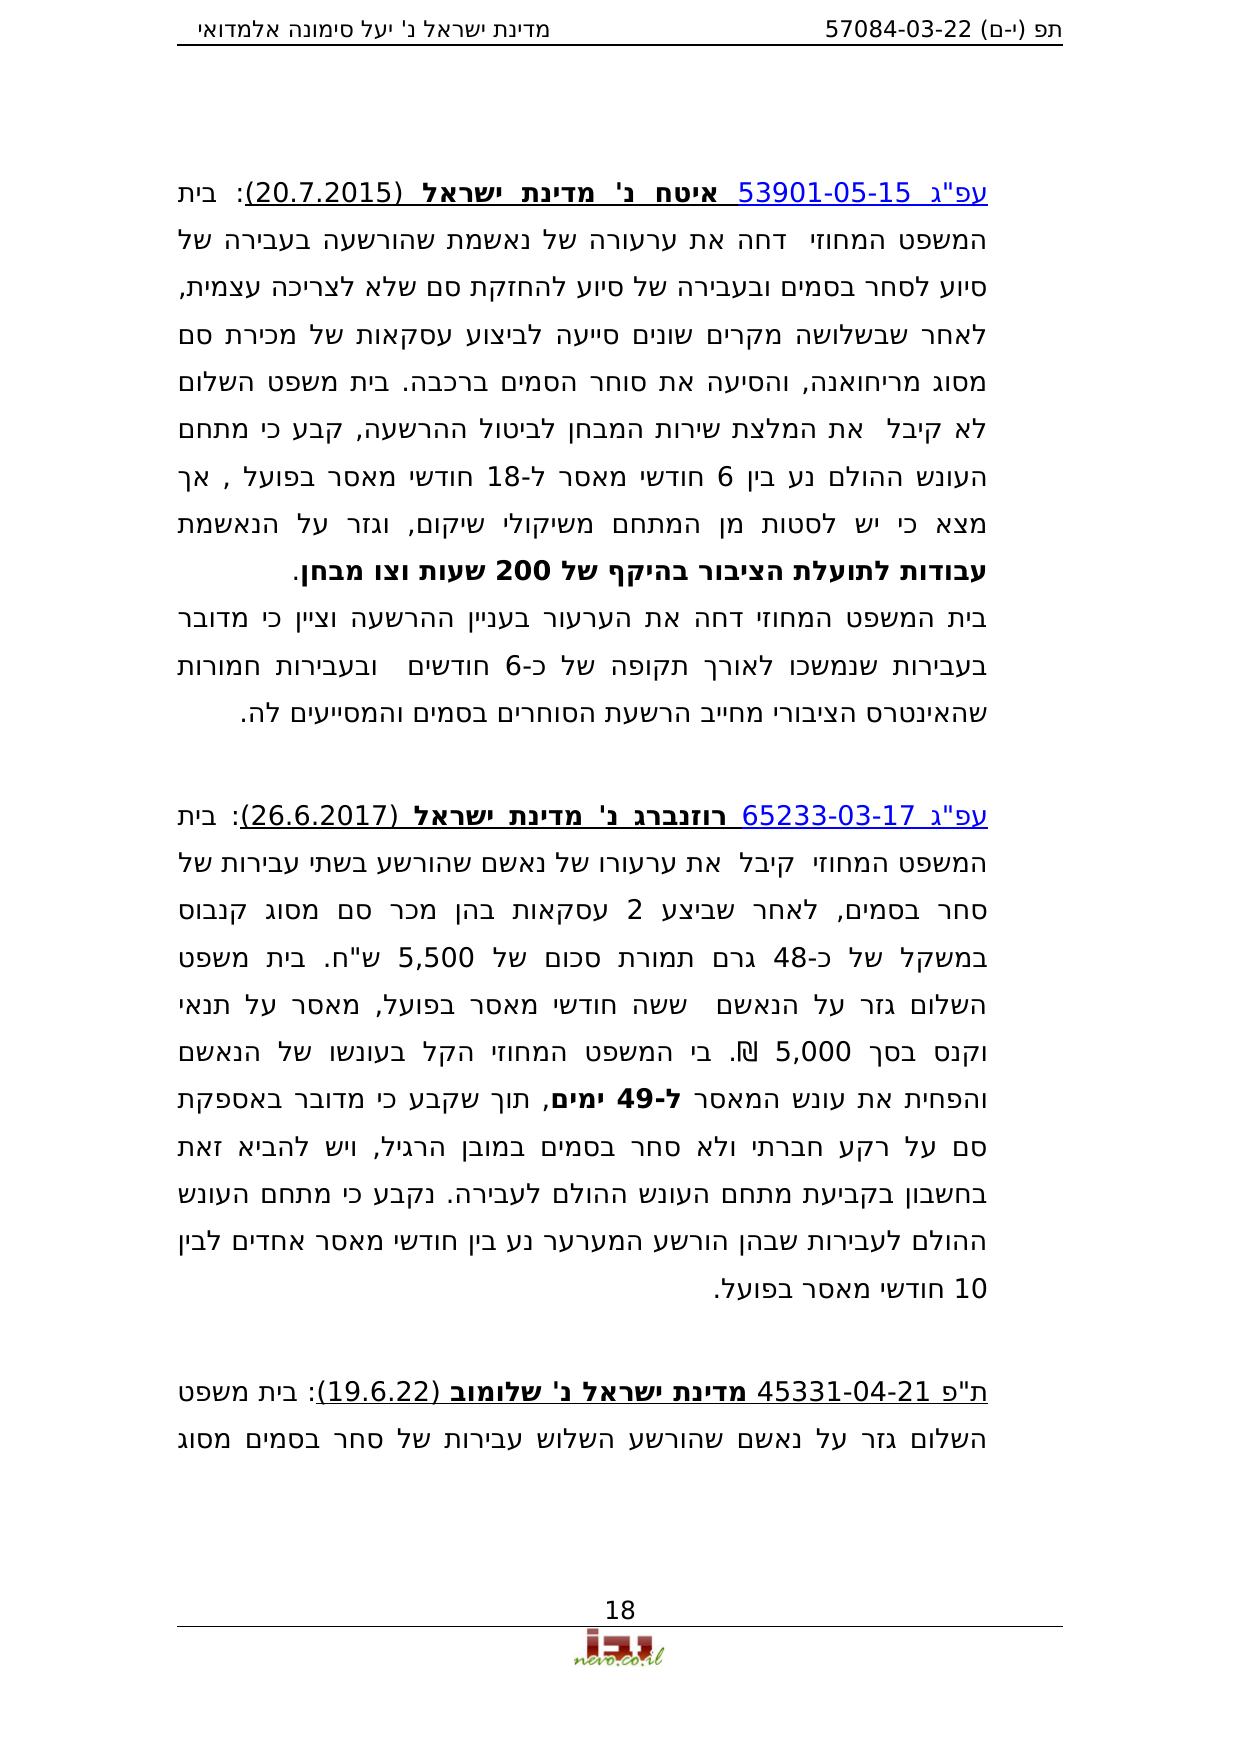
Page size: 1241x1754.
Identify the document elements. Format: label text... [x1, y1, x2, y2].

text עפ"ג 53901-05-15 איטח נ' מדינת ישראל (20.7.2015): בית המשפט המחוזי דחה את ערעורה של נאשמת שהורשעה בעבירה של סיוע לסחר בסמים ובעבירה של סיוע להחזקת סם שלא לצריכה עצמית, לאחר שבשלושה מקרים שונים סייעה לביצוע עסקאות של מכירת סם מסוג מריחואנה, והסיעה את סוחר הסמים ברכבה. בית משפט השלום לא קיבל את המלצת שירות המבחן לביטול ההרשעה, קבע כי מתחם העונש ההולם נע בין 6 חודשי מאסר ל-18 חודשי מאסר בפועל , אך מצא כי יש לסטות מן המתחם משיקולי שיקום, וגזר על הנאשמת עבודות לתועלת הציבור בהיקף של 200 שעות וצו מבחן. [177, 177, 988, 587]
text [177, 1376, 988, 1455]
text עפ"ג 65233-03-17 רוזנברג נ' מדינת ישראל (26.6.2017): בית המשפט המחוזי קיבל את ערעורו של נאשם שהורשע בשתי עבירות של סחר בסמים, לאחר שביצע 2 עסקאות בהן מכר סם מסוג קנבוס במשקל של כ-48 גרם תמורת סכום של 5,500 ש"ח. בית משפט השלום גזר על הנאשם ששה חודשי מאסר בפועל, מאסר על תנאי וקנס בסך 5,000 ₪. בי המשפט המחוזי הקל בעונשו של הנאשם והפחית את עונש המאסר ל-49 ימים, תוך שקבע כי מדובר באספקת סם על רקע חברתי ולא סחר בסמים במובן הרגיל, ויש להביא זאת בחשבון בקביעת מתחם העונש ההולם לעבירה. נקבע כי מתחם העונש ההולם לעבירות שבהן הורשע המערער נע בין חודשי מאסר אחדים לבין 10 חודשי מאסר בפועל. [177, 800, 988, 1304]
picture [574, 1628, 666, 1667]
text בית המשפט המחוזי דחה את הערעור בעניין ההרשעה וציין כי מדובר בעבירות שנמשכו לאורך תקופה של כ-6 חודשים ובעבירות חמורות שהאינטרס הציבורי מחייב הרשעת הסוחרים בסמים והמסייעים לה. [177, 603, 988, 729]
